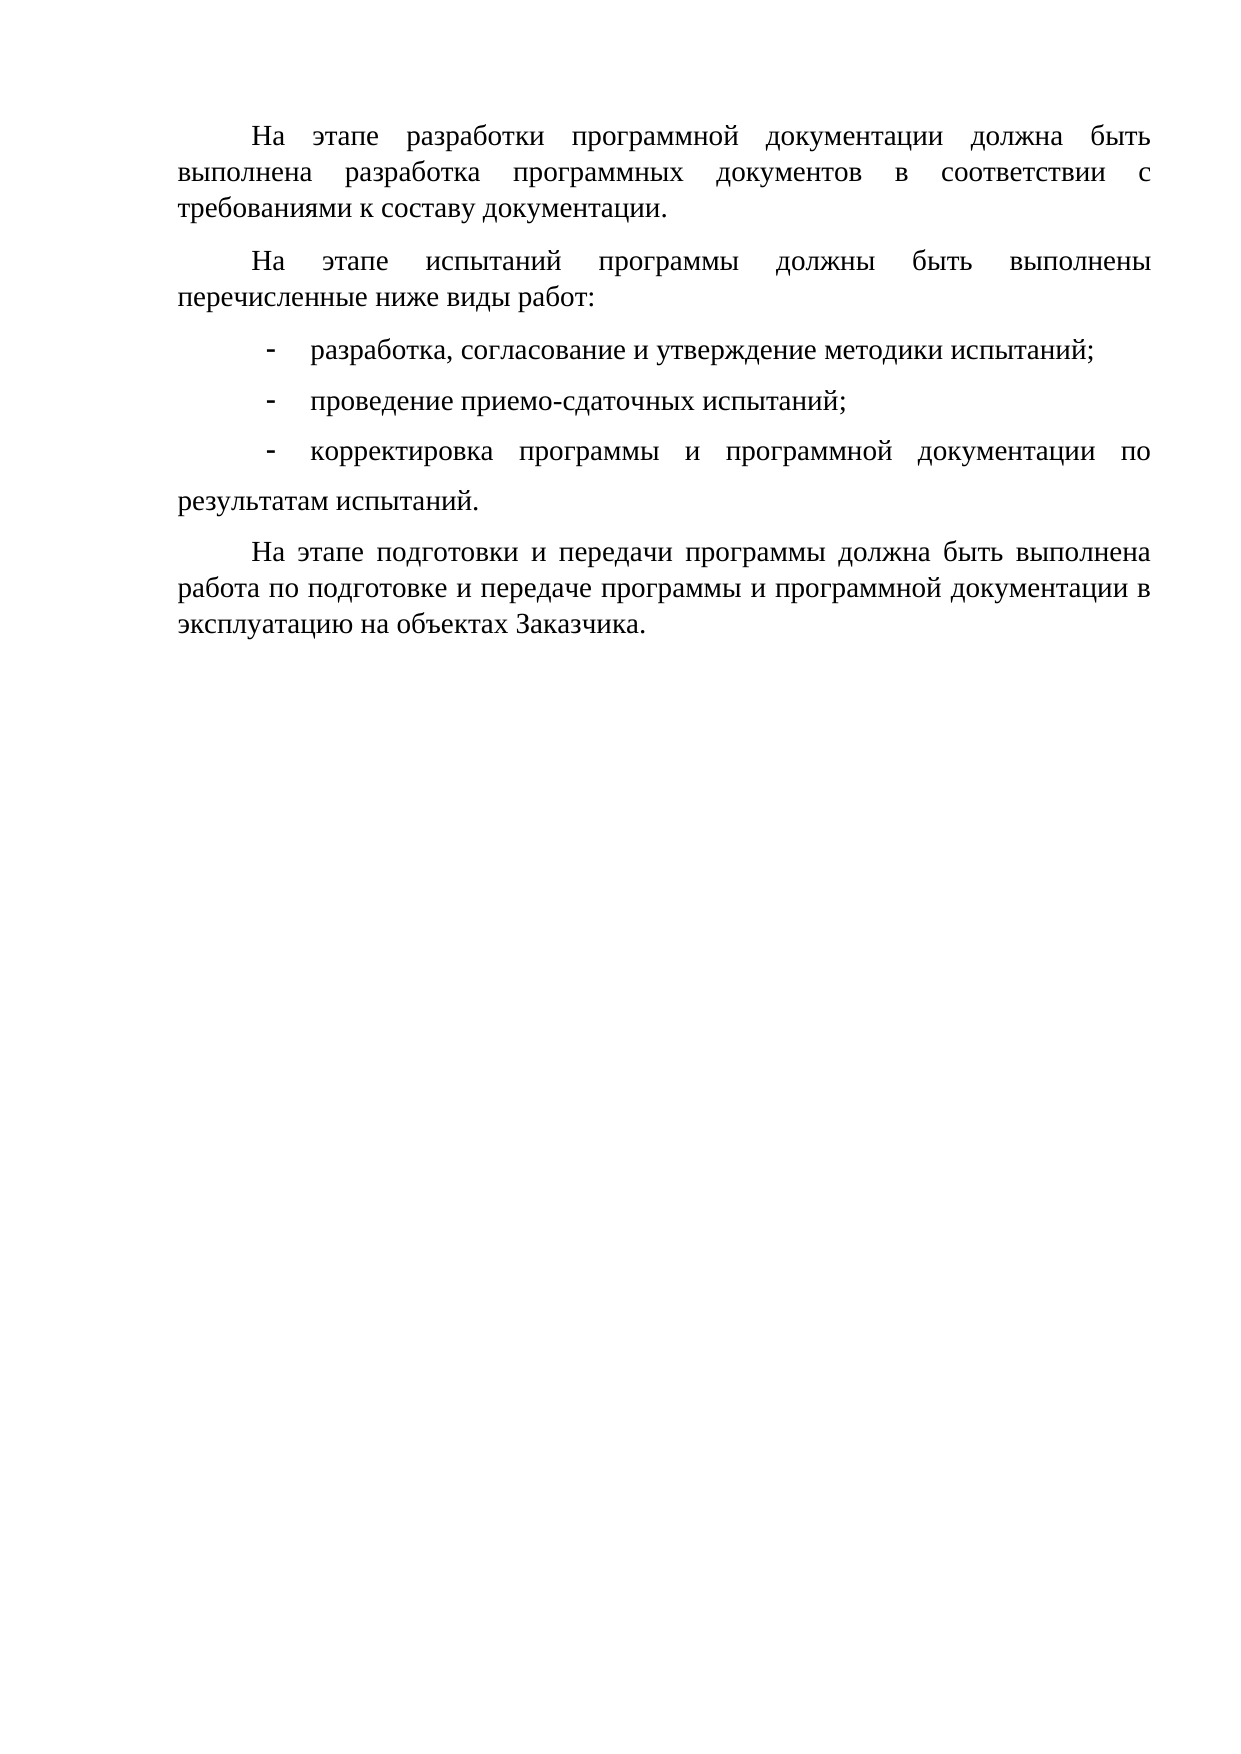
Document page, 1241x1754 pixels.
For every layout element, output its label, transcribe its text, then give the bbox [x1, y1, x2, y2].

text На этапе испытаний программы должны быть выполнены перечисленные ниже виды работ: [177, 243, 1152, 313]
list корректировка программы и программной документации по результатам испытаний. [177, 433, 1152, 517]
text На этапе разработки программной документации должна быть выполнена разработка программных документов в соответствии с требованиями к составу документации. [177, 118, 1152, 224]
text На этапе подготовки и передачи программы должна быть выполнена работа по подготовке и передаче программы и программной документации в эксплуатацию на объектах Заказчика. [177, 534, 1152, 639]
list проведение приемо-сдаточных испытаний; [177, 383, 1152, 416]
list разработка, согласование и утверждение методики испытаний; [177, 332, 1152, 366]
